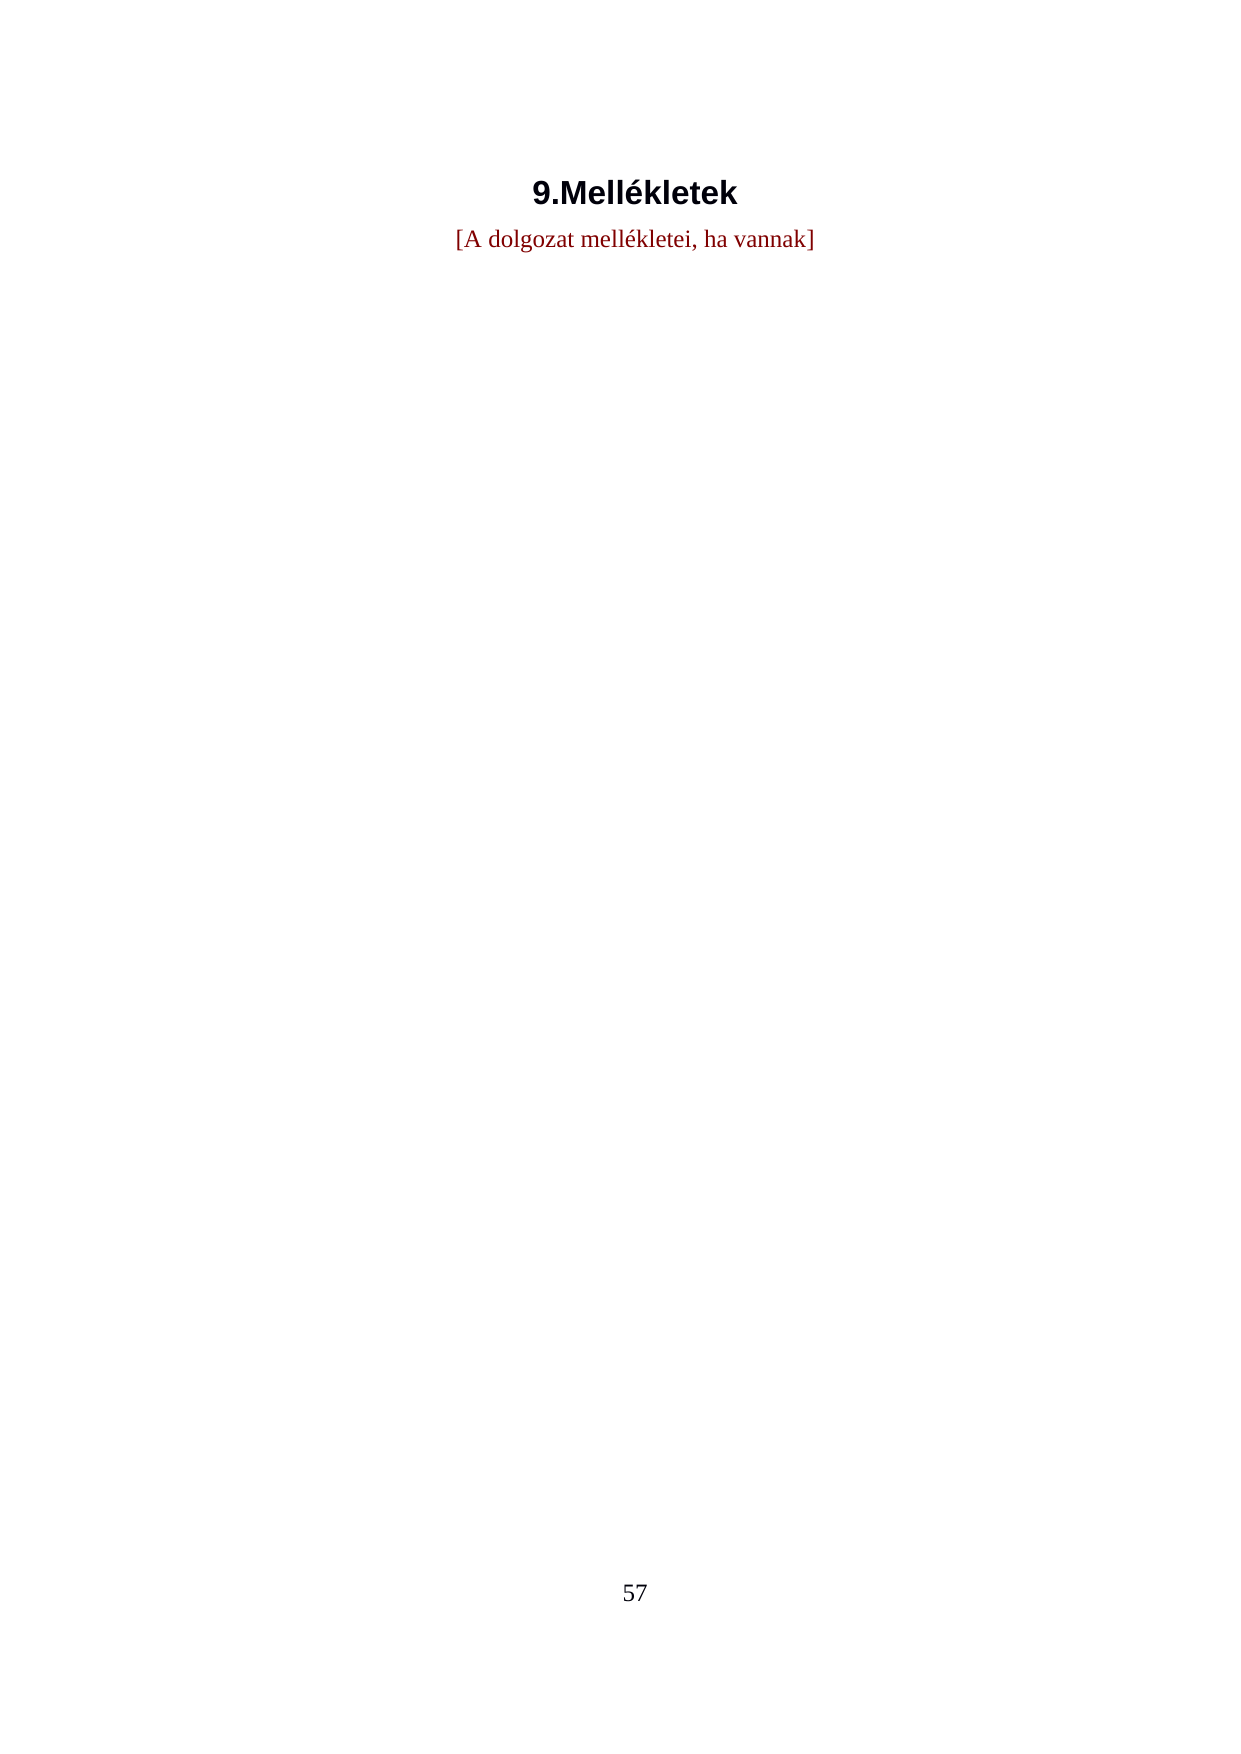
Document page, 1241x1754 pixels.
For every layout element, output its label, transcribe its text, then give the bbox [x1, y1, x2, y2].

subtitle 9.Mellékletek [177, 173, 1092, 211]
list [A dolgozat mellékletei, ha vannak] [177, 224, 1092, 252]
